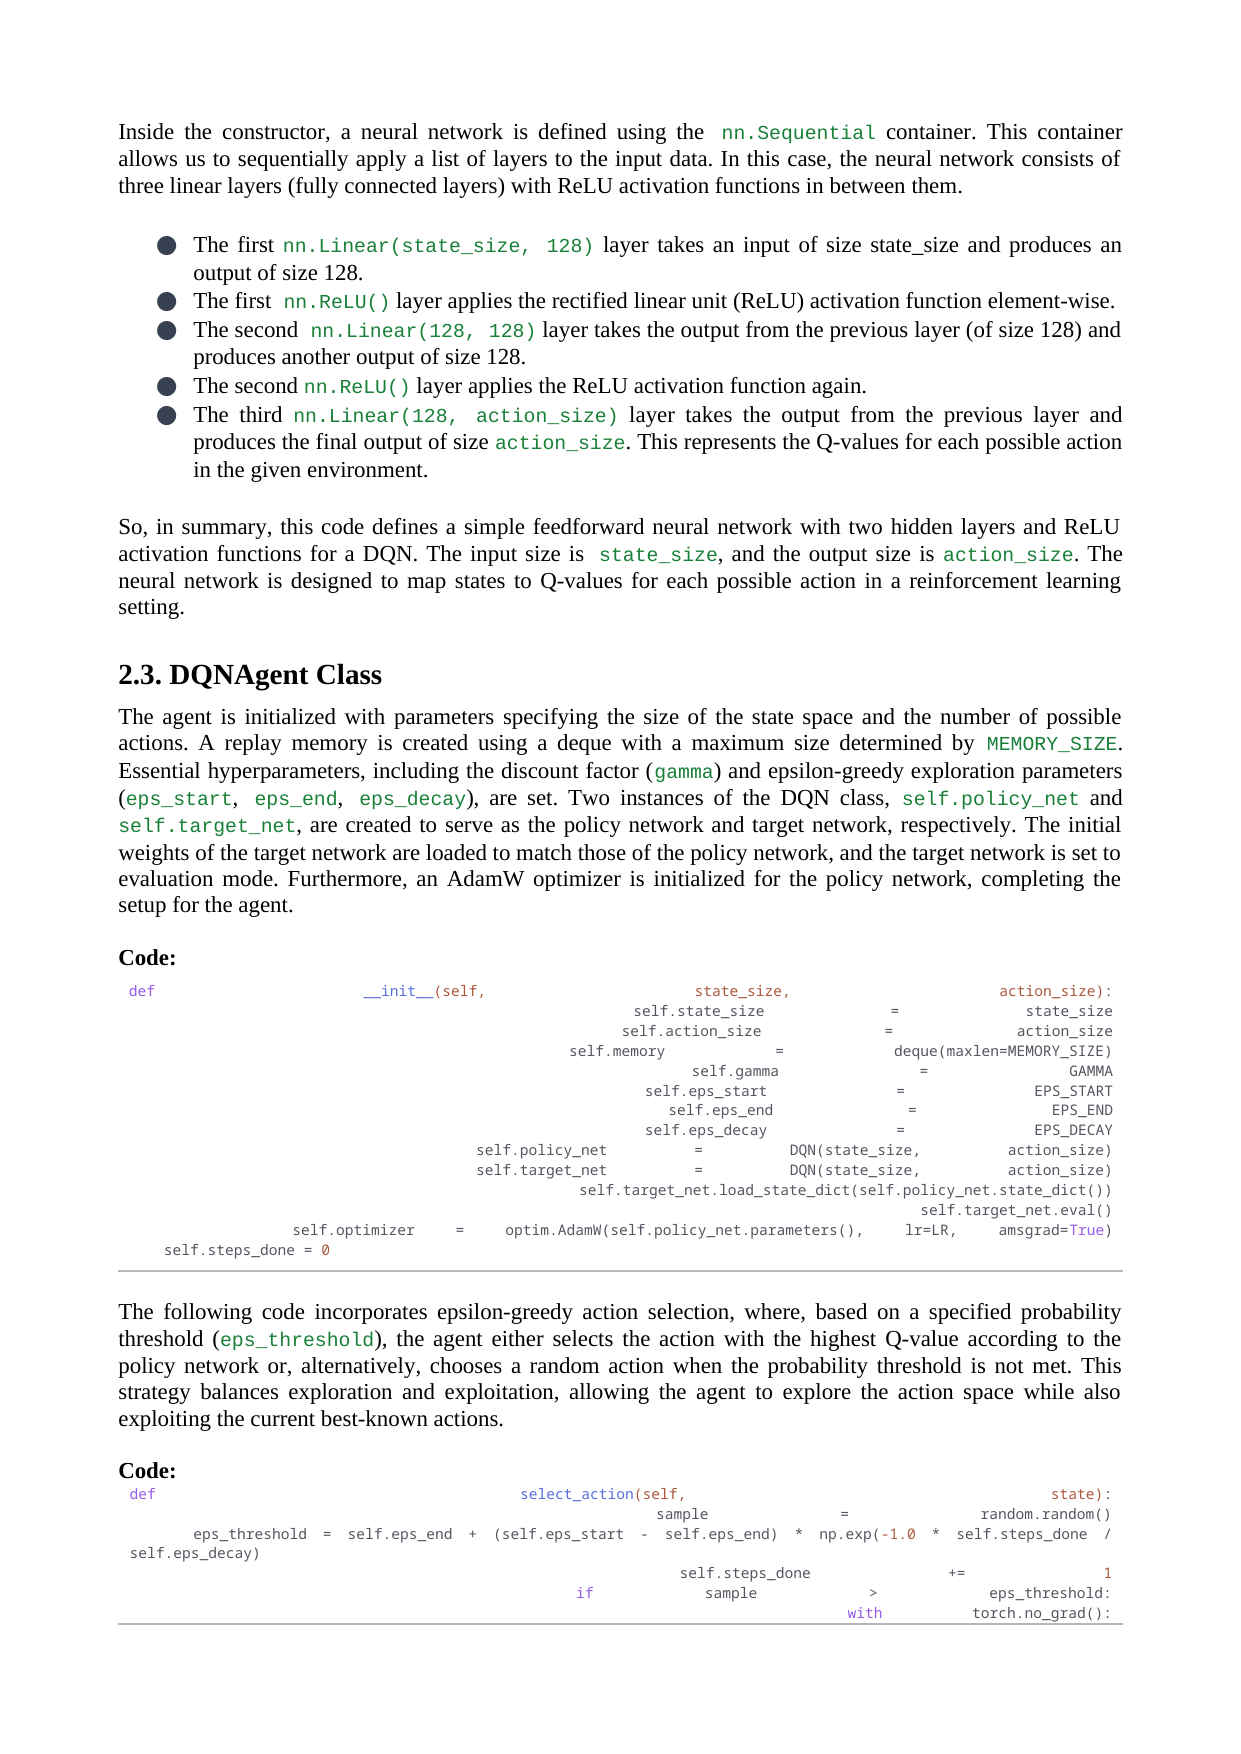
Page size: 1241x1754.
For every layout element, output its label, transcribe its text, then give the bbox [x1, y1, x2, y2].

list The first nn.Linear(state_size, 128) layer takes an input of size state_size and produces an output of size 128. [156, 229, 1123, 285]
list The second nn.ReLU() layer applies the ReLU activation function again. [156, 370, 1123, 399]
text The following code incorporates epsilon-greedy action selection, where, based on a specified probability threshold (eps_threshold), the agent either selects the action with the highest Q-value according to the policy network or, alternatively, chooses a random action when the probability threshold is not met. This strategy balances exploration and exploitation, allowing the agent to explore the action space while also exploiting the current best-known actions. [118, 1298, 1123, 1431]
list The first nn.ReLU() layer applies the rectified linear unit (ReLU) activation function element-wise. [156, 285, 1123, 314]
text The agent is initialized with parameters specifying the size of the state space and the number of possible actions. A replay memory is created using a deque with a maximum size determined by MEMORY_SIZE. Essential hyperparameters, including the discount factor (gamma) and epsilon-greedy exploration parameters (eps_start, eps_end, eps_decay), are set. Two instances of the DQN class, self.policy_net and self.target_net, are created to serve as the policy network and target network, respectively. The initial weights of the target network are loaded to match those of the policy network, and the target network is set to evaluation mode. Furthermore, an AdamW optimizer is initialized for the policy network, completing the setup for the agent. [118, 703, 1123, 918]
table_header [118, 1484, 1122, 1623]
subtitle 2.3. DQNAgent Class [118, 657, 1123, 691]
table_header def __init__(self, state_size, action_size): self.state_size = state_size self.action_size = action_size self.memory = deque(maxlen=MEMORY_SIZE) self.gamma = GAMMA self.eps_start = EPS_START self.eps_end = EPS_END self.eps_decay = EPS_DECAY self.policy_net = DQN(state_size, action_size) self.target_net = DQN(state_size, action_size) self.target_net.load_state_dict(self.policy_net.state_dict()) self.target_net.eval() self.optimizer = optim.AdamW(self.policy_net.parameters(), lr=LR, amsgrad=True) self.steps_done = 0 [118, 970, 1122, 1270]
text Code: [118, 944, 1123, 970]
list The second nn.Linear(128, 128) layer takes the output from the previous layer (of size 128) and produces another output of size 128. [156, 314, 1123, 370]
text Inside the constructor, a neural network is defined using the nn.Sequential container. This container allows us to sequentially apply a list of layers to the input data. In this case, the neural network consists of three linear layers (fully connected layers) with ReLU activation functions in between them. [118, 118, 1123, 198]
text So, in summary, this code defines a simple feedforward neural network with two hidden layers and ReLU activation functions for a DQN. The input size is state_size, and the output size is action_size. The neural network is designed to map states to Q-values for each possible action in a reinforcement learning setting. [118, 513, 1123, 619]
list The third nn.Linear(128, action_size) layer takes the output from the previous layer and produces the final output of size action_size. This represents the Q-values for each possible action in the given environment. [156, 399, 1123, 482]
text Code: [118, 1457, 1123, 1484]
